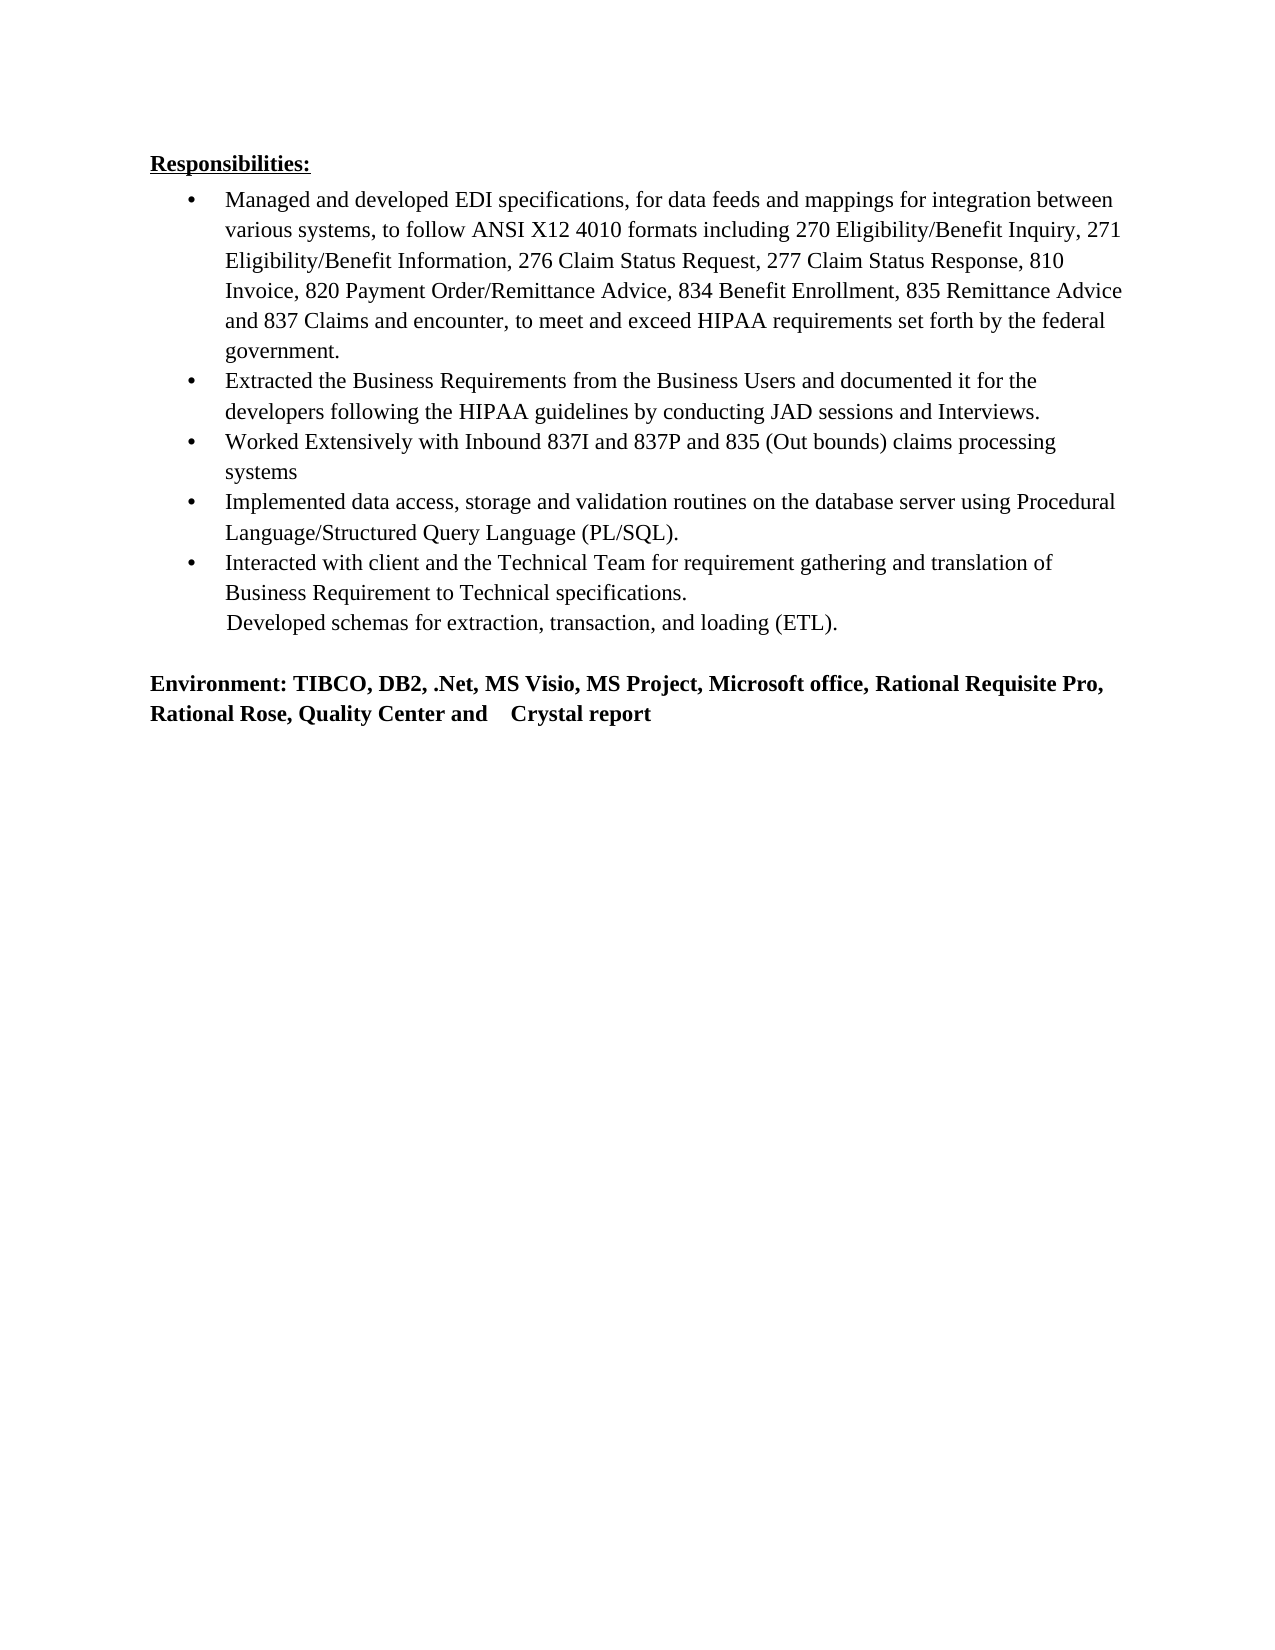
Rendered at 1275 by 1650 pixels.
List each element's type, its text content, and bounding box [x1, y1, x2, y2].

list Extracted the Business Requirements from the Business Users and documented it for the developers following the HIPAA guidelines by conducting JAD sessions and Interviews. [187, 367, 1125, 424]
list Managed and developed EDI specifications, for data feeds and mappings for integration between various systems, to follow ANSI X12 4010 formats including 270 Eligibility/Benefit Inquiry, 271 Eligibility/Benefit Information, 276 Claim Status Request, 277 Claim Status Response, 810 Invoice, 820 Payment Order/Remittance Advice, 834 Benefit Enrollment, 835 Remittance Advice and 837 Claims and encounter, to meet and exceed HIPAA requirements set forth by the federal government. [187, 186, 1125, 364]
list Interacted with client and the Technical Team for requirement gathering and translation of Business Requirement to Technical specifications. [187, 549, 1125, 605]
text Developed schemas for extraction, transaction, and loading (ETL). [141, 609, 1125, 636]
text Responsibilities: [150, 150, 1125, 176]
text Environment: TIBCO, DB2, .Net, MS Visio, MS Project, Microsoft office, Rational Requisite Pro, Rational Rose, Quality Center and Crystal report [150, 669, 1125, 726]
list Implemented data access, storage and validation routines on the database server using Procedural Language/Structured Query Language (PL/SQL). [187, 488, 1125, 545]
list Worked Extensively with Inbound 837I and 837P and 835 (Out bounds) claims processing systems [187, 428, 1125, 484]
